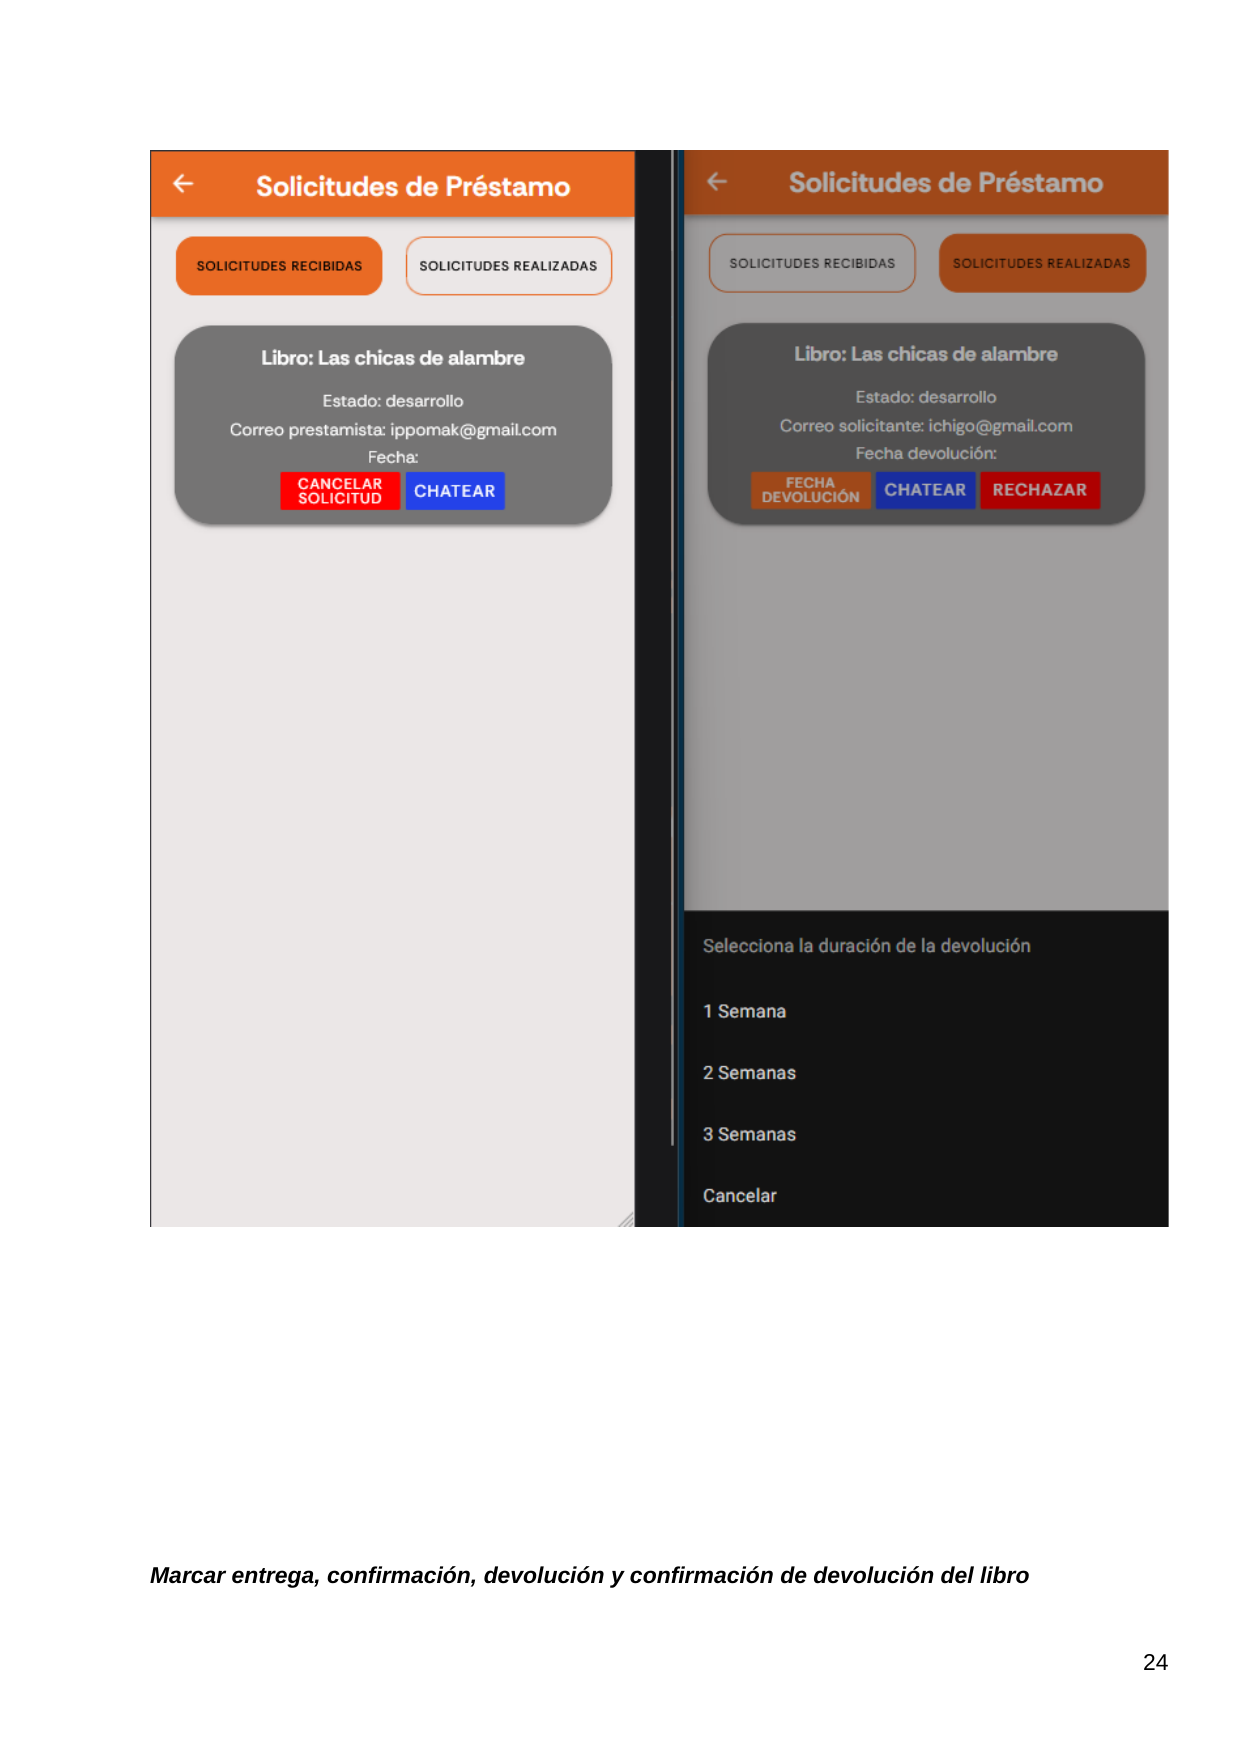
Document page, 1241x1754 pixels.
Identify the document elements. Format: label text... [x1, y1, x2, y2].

text Marcar entrega, confirmación, devolución y confirmación de devolución del libro [150, 1562, 1168, 1589]
picture [150, 150, 1169, 1227]
